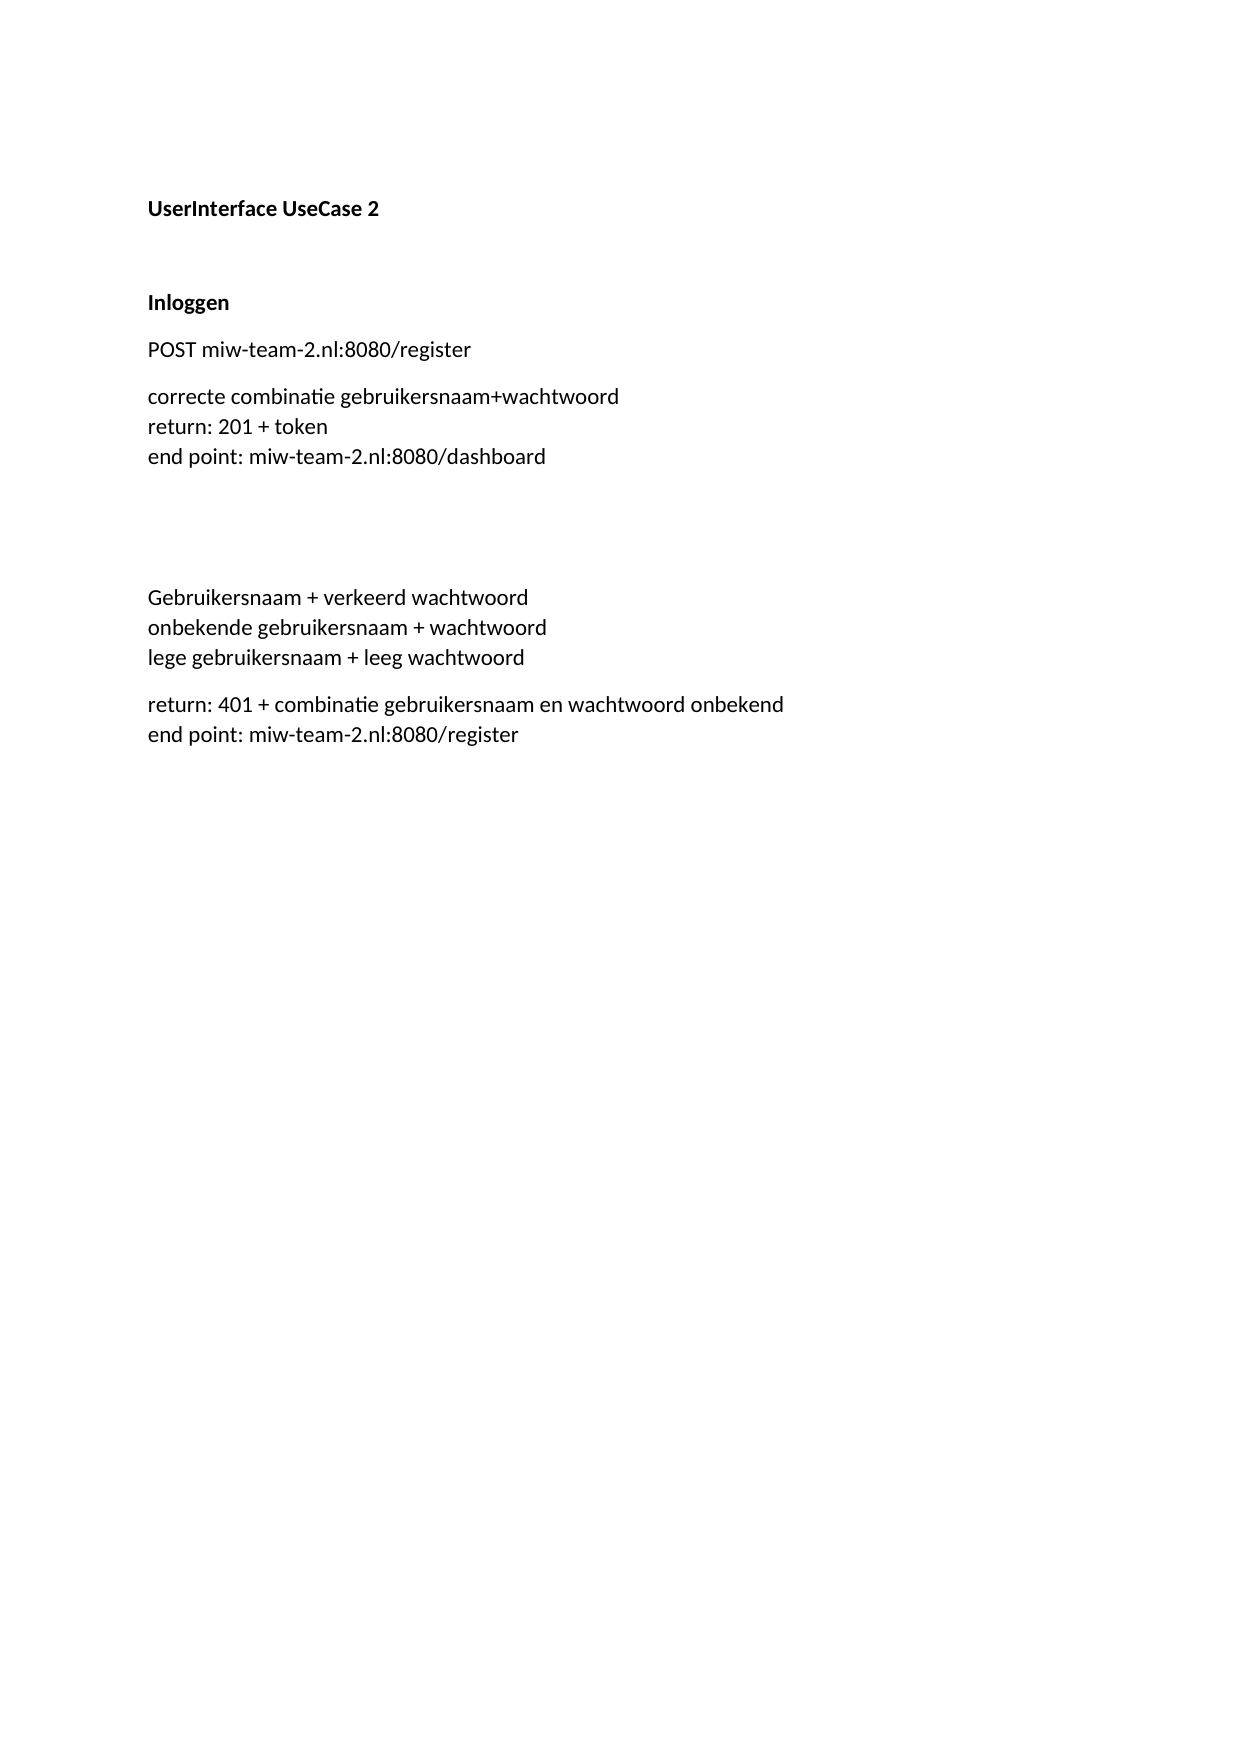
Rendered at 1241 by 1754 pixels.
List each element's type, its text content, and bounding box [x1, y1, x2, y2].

text Inloggen [148, 288, 1093, 316]
text Gebruikersnaam + verkeerd wachtwoord onbekende gebruikersnaam + wachtwoord lege gebruikersnaam + leeg wachtwoord [148, 583, 1093, 671]
text return: 401 + combinatie gebruikersnaam en wachtwoord onbekend end point: miw-team-2.nl:8080/register [148, 690, 1093, 748]
text correcte combinatie gebruikersnaam+wachtwoord return: 201 + token end point: miw-team-2.nl:8080/dashboard [148, 382, 1093, 470]
text UserInterface UseCase 2 [148, 194, 1093, 222]
text POST miw-team-2.nl:8080/register [148, 335, 1093, 363]
